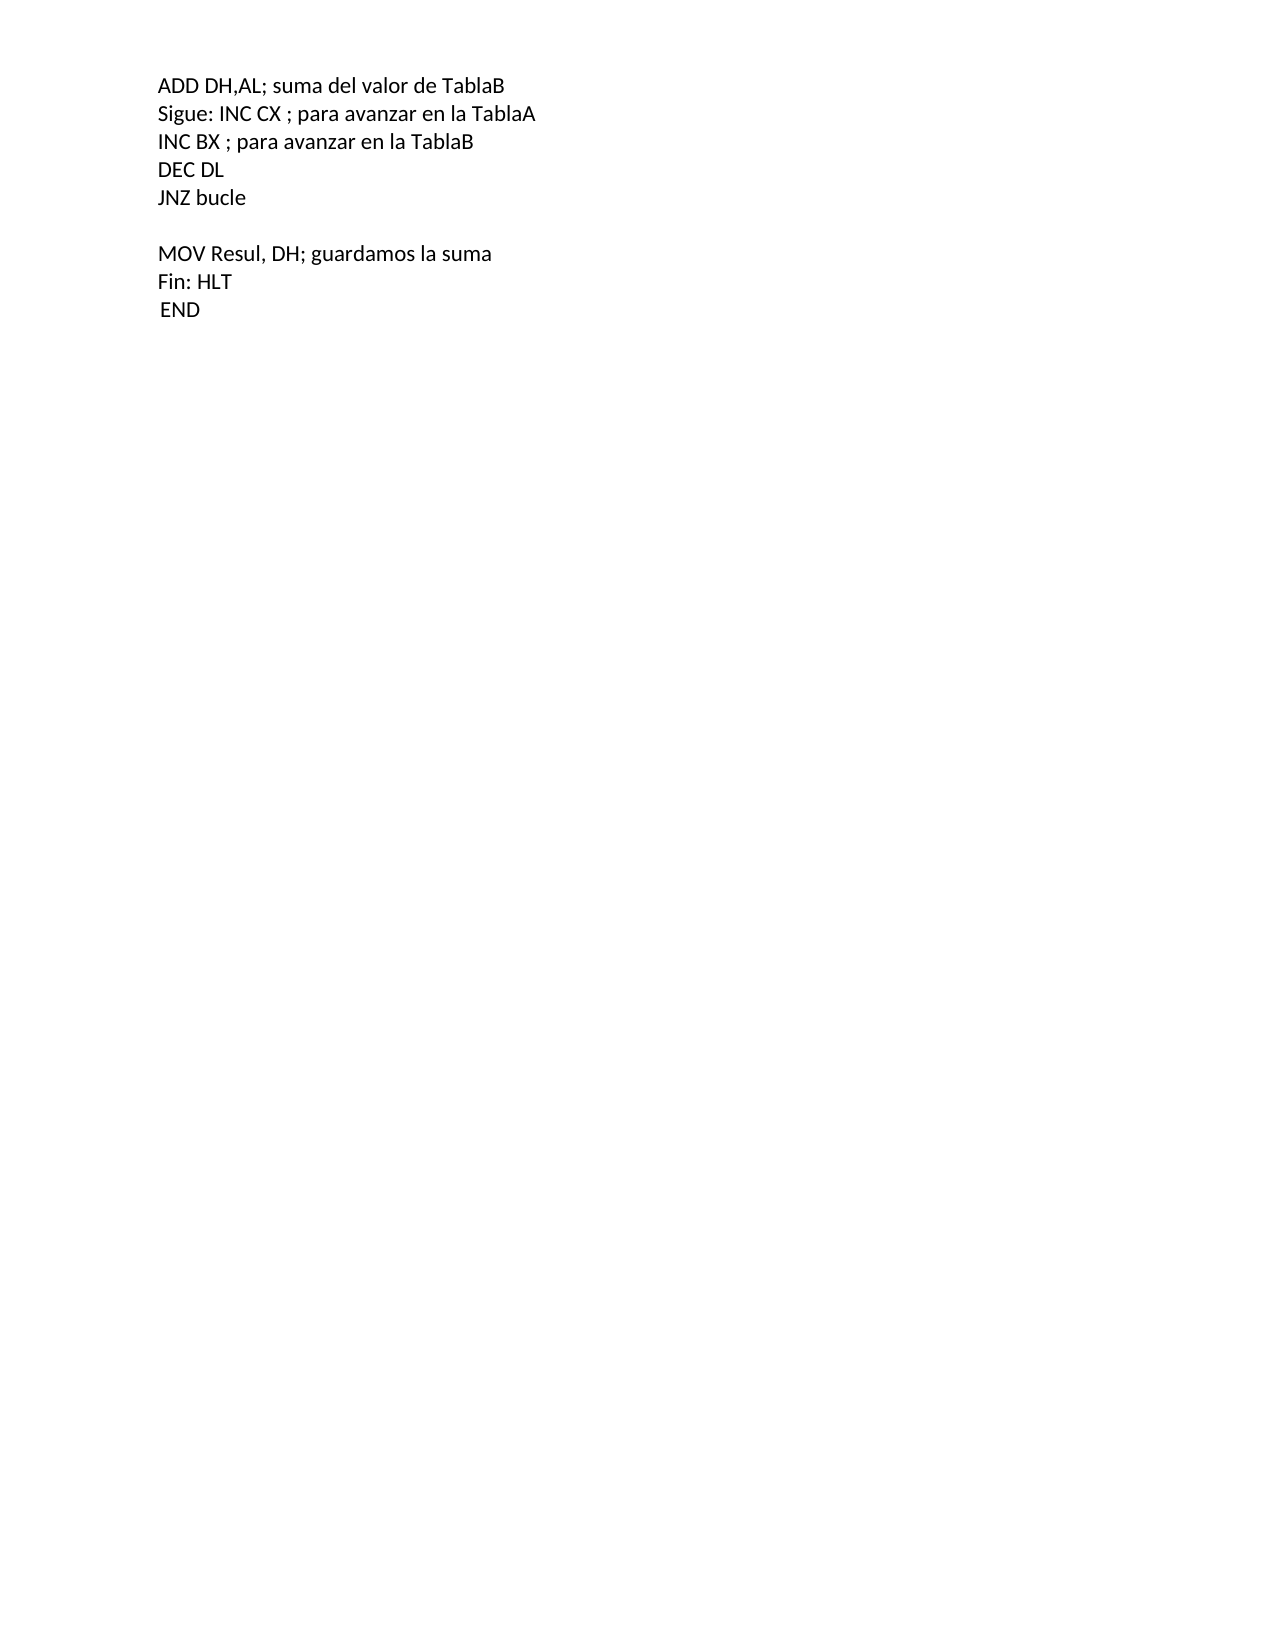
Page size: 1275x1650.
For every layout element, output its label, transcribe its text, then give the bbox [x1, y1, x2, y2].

list Sigue: INC CX ; para avanzar en la TablaA [158, 99, 1192, 127]
list JNZ bucle [158, 183, 1192, 211]
list MOV Resul, DH; guardamos la suma [158, 239, 1192, 267]
list END [83, 295, 1192, 323]
list ADD DH,AL; suma del valor de TablaB [158, 71, 1192, 99]
list INC BX ; para avanzar en la TablaB [158, 127, 1192, 155]
list DEC DL [158, 155, 1192, 183]
list Fin: HLT [158, 267, 1192, 295]
